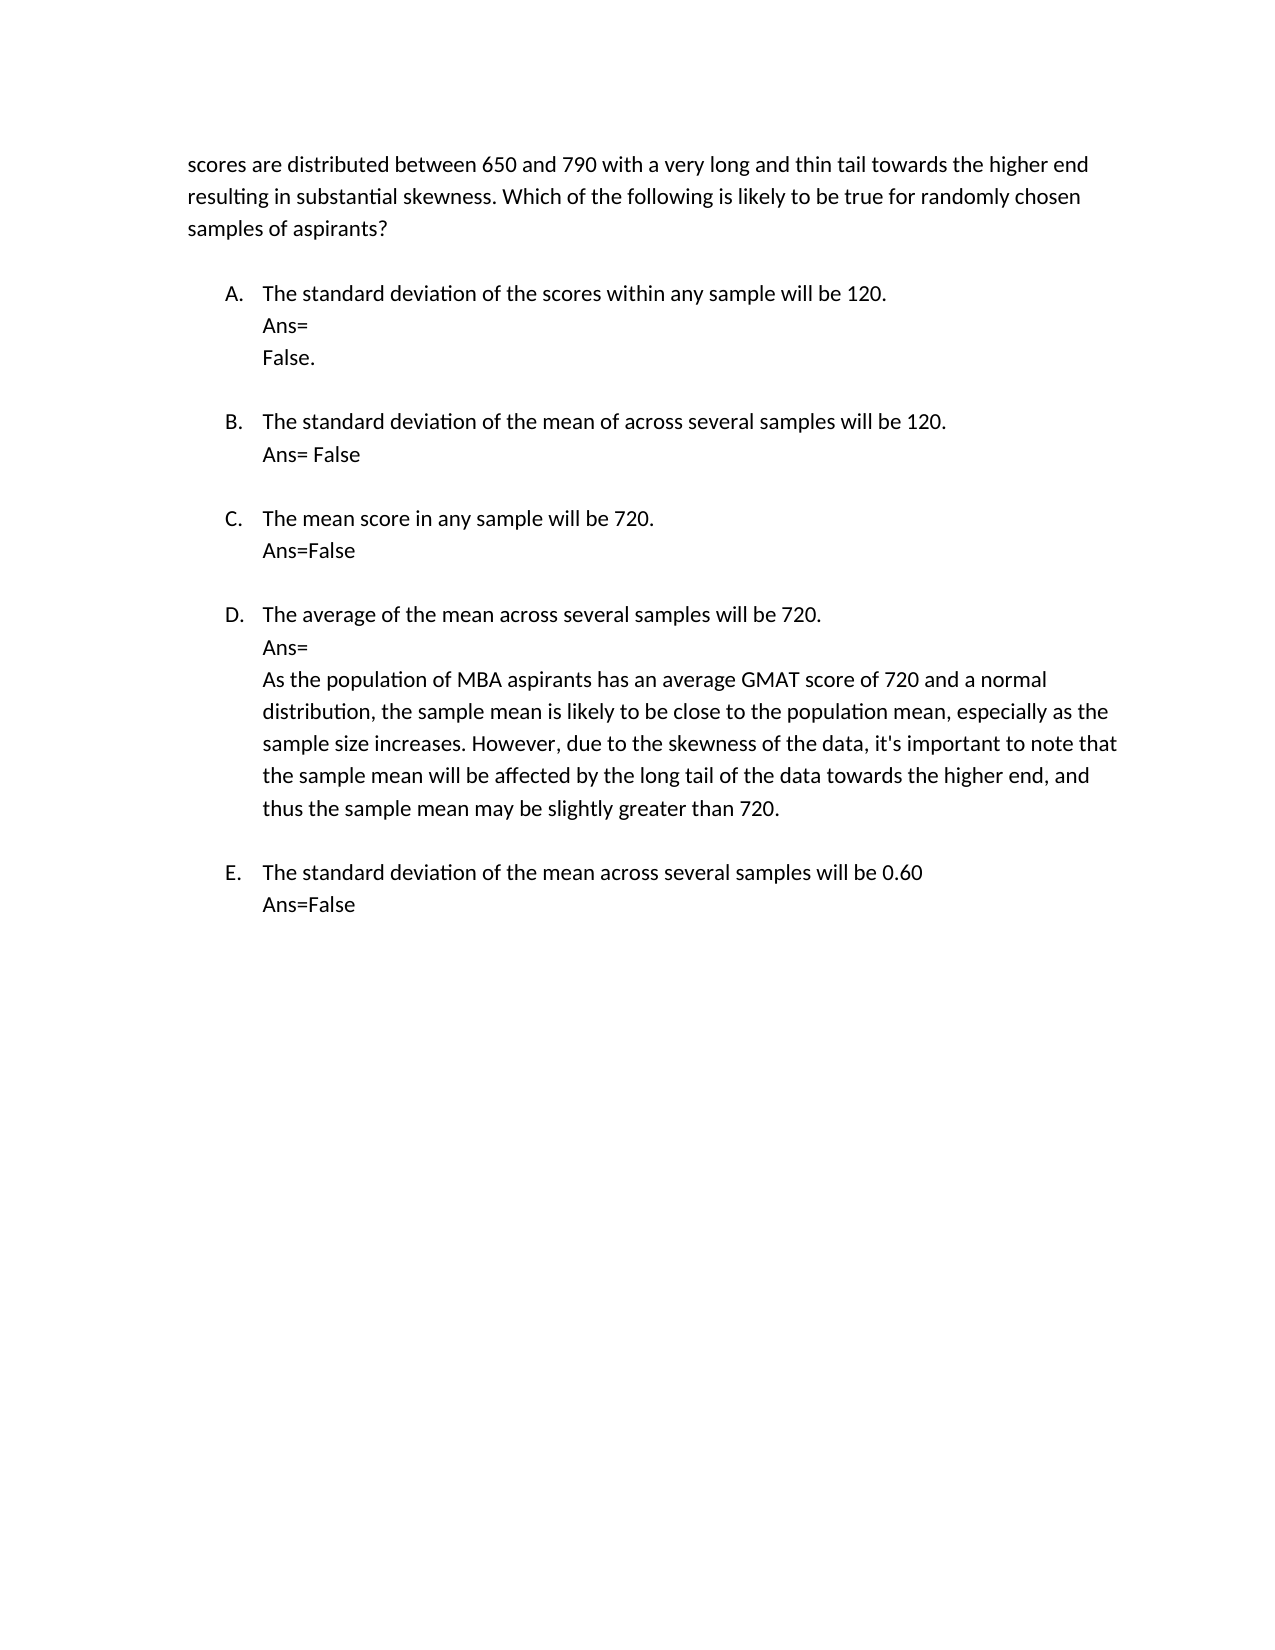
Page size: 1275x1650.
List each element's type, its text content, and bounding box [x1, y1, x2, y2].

text False. [262, 343, 1125, 371]
text Ans= [262, 311, 1125, 339]
list The standard deviation of the scores within any sample will be 120. [225, 279, 1125, 307]
text As the population of MBA aspirants has an average GMAT score of 720 and a normal distribution, the sample mean is likely to be close to the population mean, especially as the sample size increases. However, due to the skewness of the data, it's important to note that the sample mean will be affected by the long tail of the data towards the higher end, and thus the sample mean may be slightly greater than 720. [262, 665, 1125, 822]
text Ans=False [262, 536, 1125, 564]
text Ans= False [262, 440, 1125, 468]
list The mean score in any sample will be 720. [225, 504, 1125, 532]
text Ans=False [262, 890, 1125, 918]
list The standard deviation of the mean across several samples will be 0.60 [225, 858, 1125, 886]
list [150, 150, 1125, 242]
text Ans= [262, 633, 1125, 661]
list The average of the mean across several samples will be 720. [225, 601, 1125, 629]
list The standard deviation of the mean of across several samples will be 120. [225, 407, 1125, 436]
